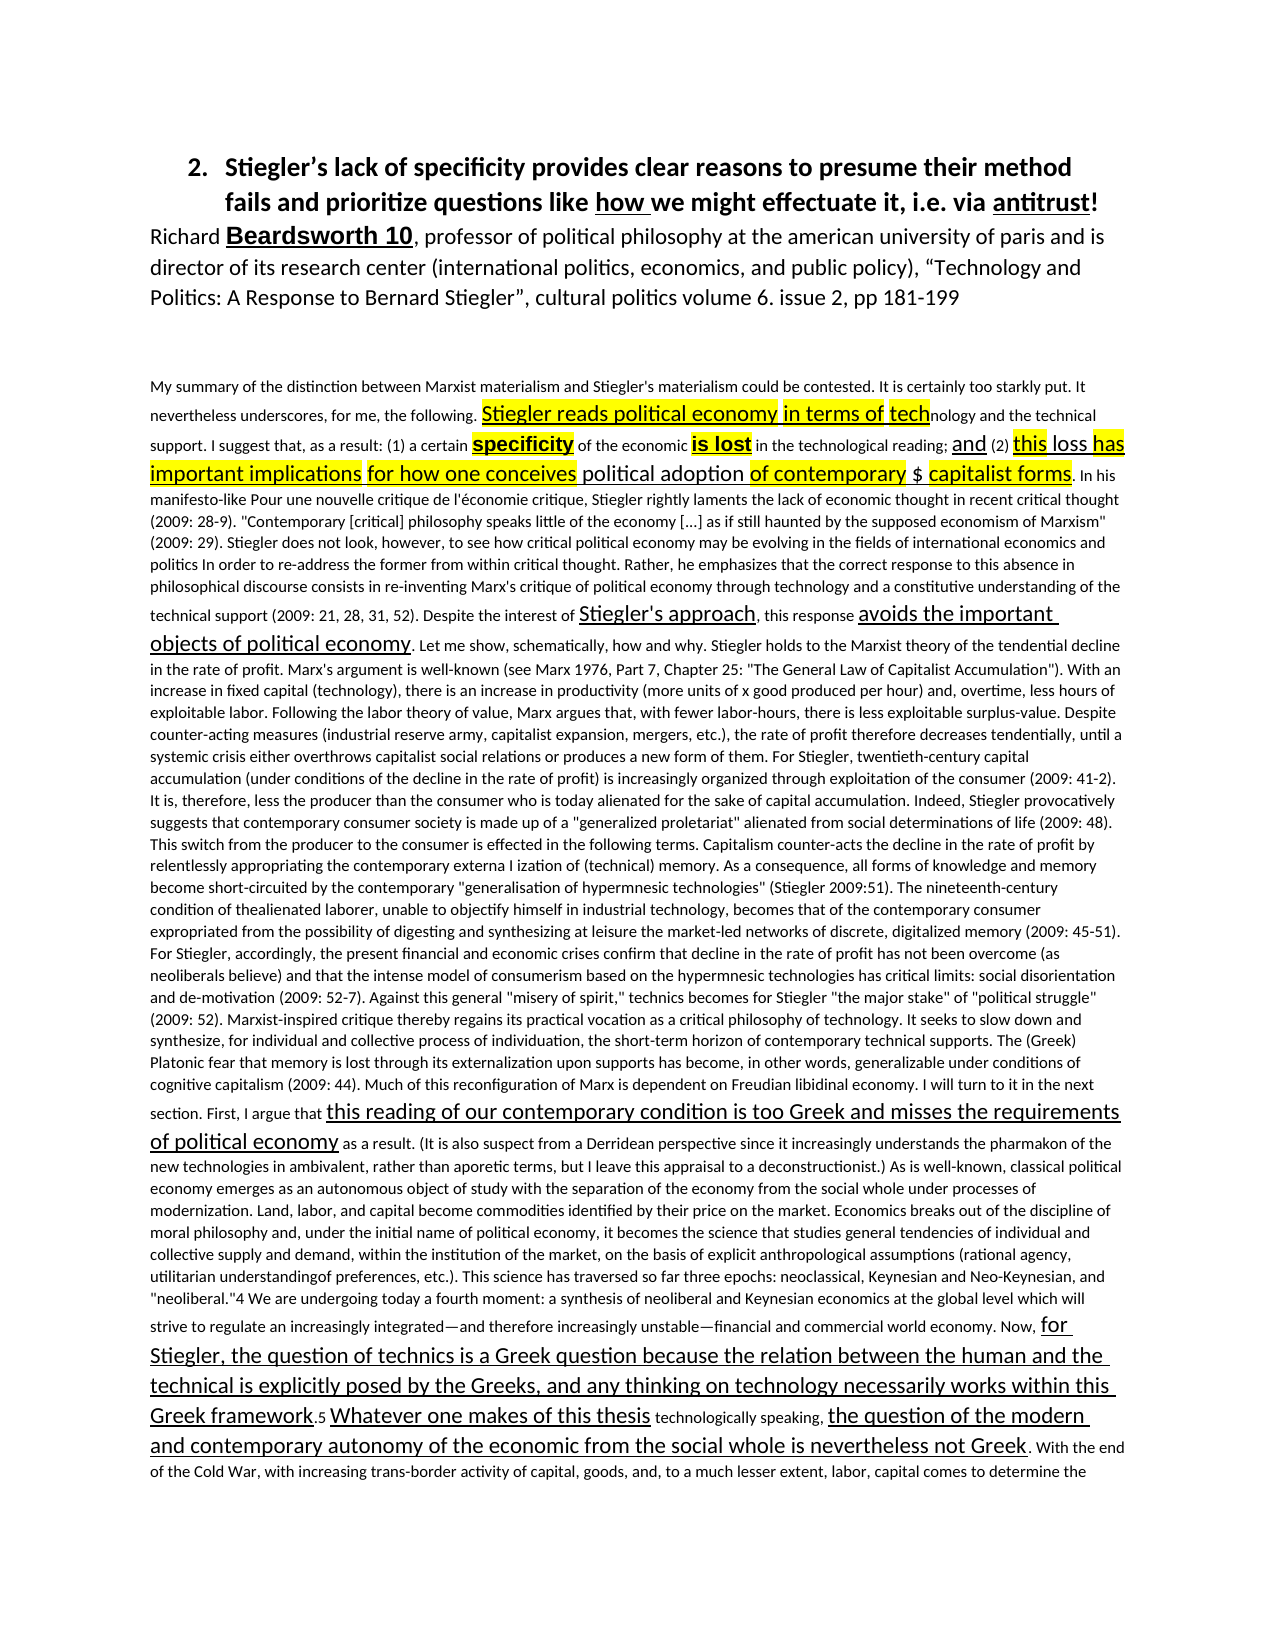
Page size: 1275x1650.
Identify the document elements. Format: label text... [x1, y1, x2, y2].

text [150, 377, 1125, 1481]
list Stiegler’s lack of specificity provides clear reasons to presume their method fails and prioritize questions like how we might effectuate it, i.e. via antitrust! [187, 150, 1125, 219]
text Richard Beardsworth 10, professor of political philosophy at the american university of paris and is director of its research center (international politics, economics, and public policy), “Technology and Politics: A Response to Bernard Stiegler”, cultural politics volume 6. issue 2, pp 181-199 [150, 221, 1125, 311]
